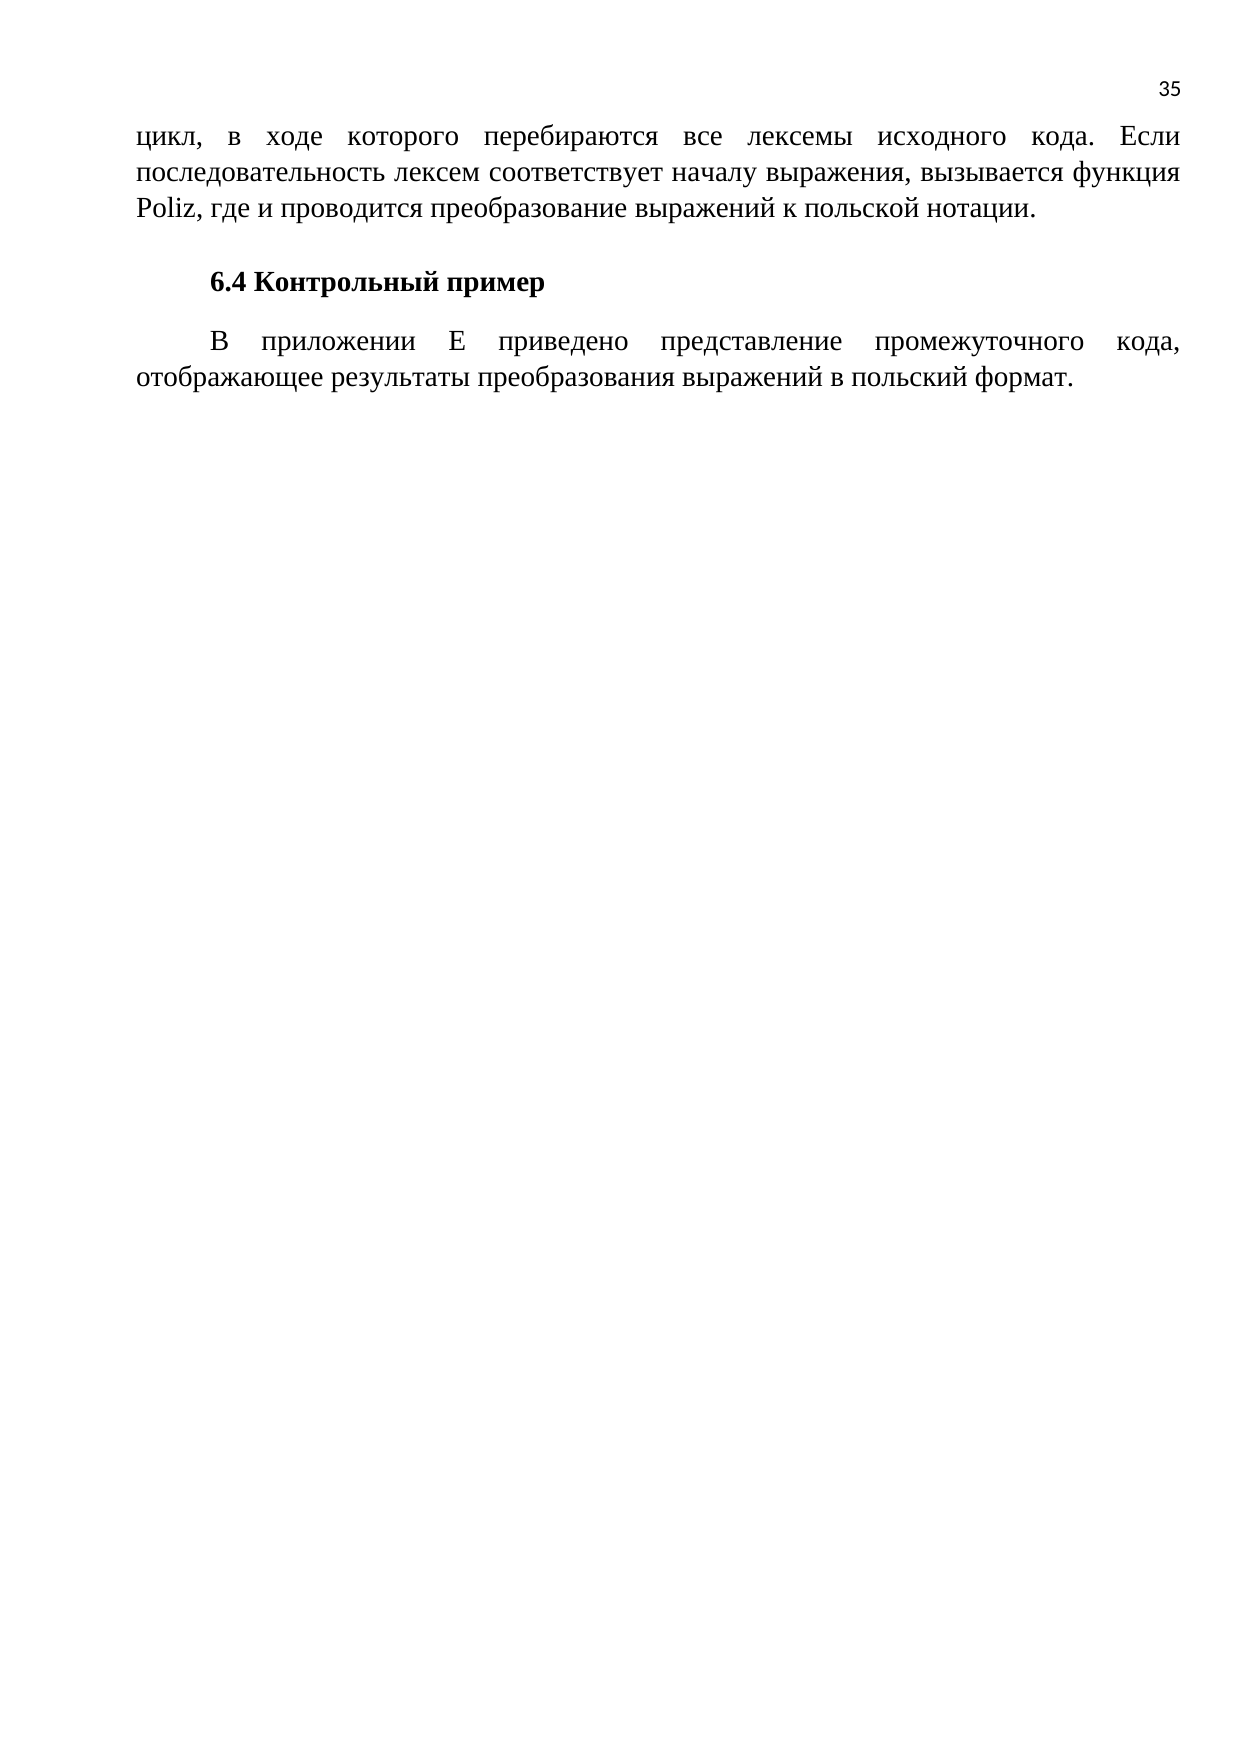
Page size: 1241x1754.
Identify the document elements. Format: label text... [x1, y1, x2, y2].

text В приложении Е приведено представление промежуточного кода, отображающее результаты преобразования выражений в польский формат. [136, 323, 1181, 392]
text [136, 118, 1181, 224]
list Контрольный пример [136, 264, 1181, 298]
